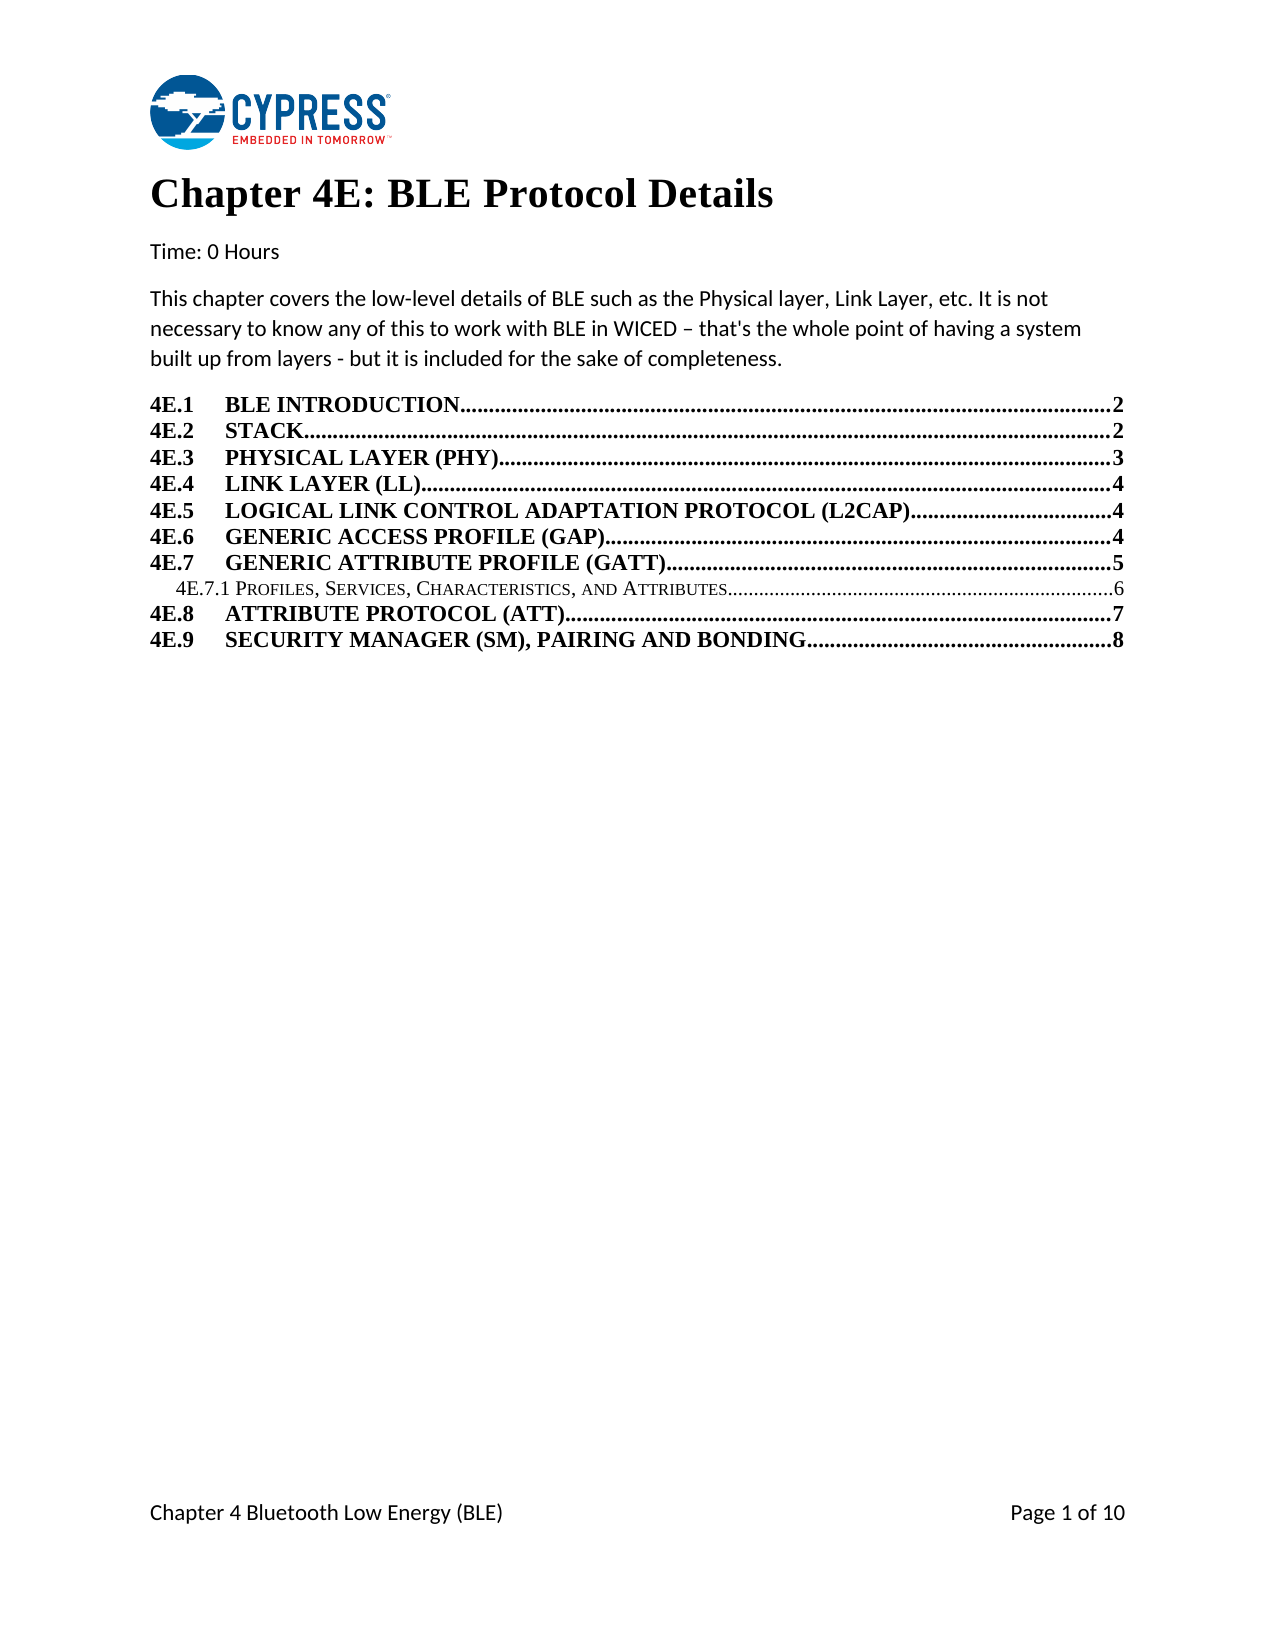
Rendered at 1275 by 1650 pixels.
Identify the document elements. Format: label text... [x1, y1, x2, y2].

text Chapter 4E: BLE Protocol Details [150, 169, 1125, 217]
text Time: 0 Hours [150, 237, 1125, 265]
text 4E.7.1 Profiles, Services, Characteristics, and Attributes 6 [176, 576, 1125, 600]
text 4E.6 Generic Access Profile (GAP) 4 [150, 523, 1125, 549]
text This chapter covers the low-level details of BLE such as the Physical layer, Link Layer, etc. It is not necessary to know any of this to work with BLE in WICED – that's the whole point of having a system built up from layers - but it is included for the sake of completeness. [150, 284, 1125, 372]
text 4E.9 Security Manager (SM), Pairing and Bonding 8 [150, 626, 1125, 652]
text 4E.5 Logical Link Control Adaptation Protocol (L2CAP) 4 [150, 497, 1125, 523]
picture [150, 75, 392, 150]
text 4E.8 Attribute Protocol (ATT) 7 [150, 600, 1125, 626]
text 4E.1 BLE Introduction 2 [150, 391, 1125, 418]
text 4E.3 Physical Layer (PHY) 3 [150, 444, 1125, 470]
text 4E.2 Stack 2 [150, 418, 1125, 444]
text 4E.7 Generic Attribute Profile (GATT) 5 [150, 549, 1125, 576]
text 4E.4 Link Layer (LL) 4 [150, 470, 1125, 497]
